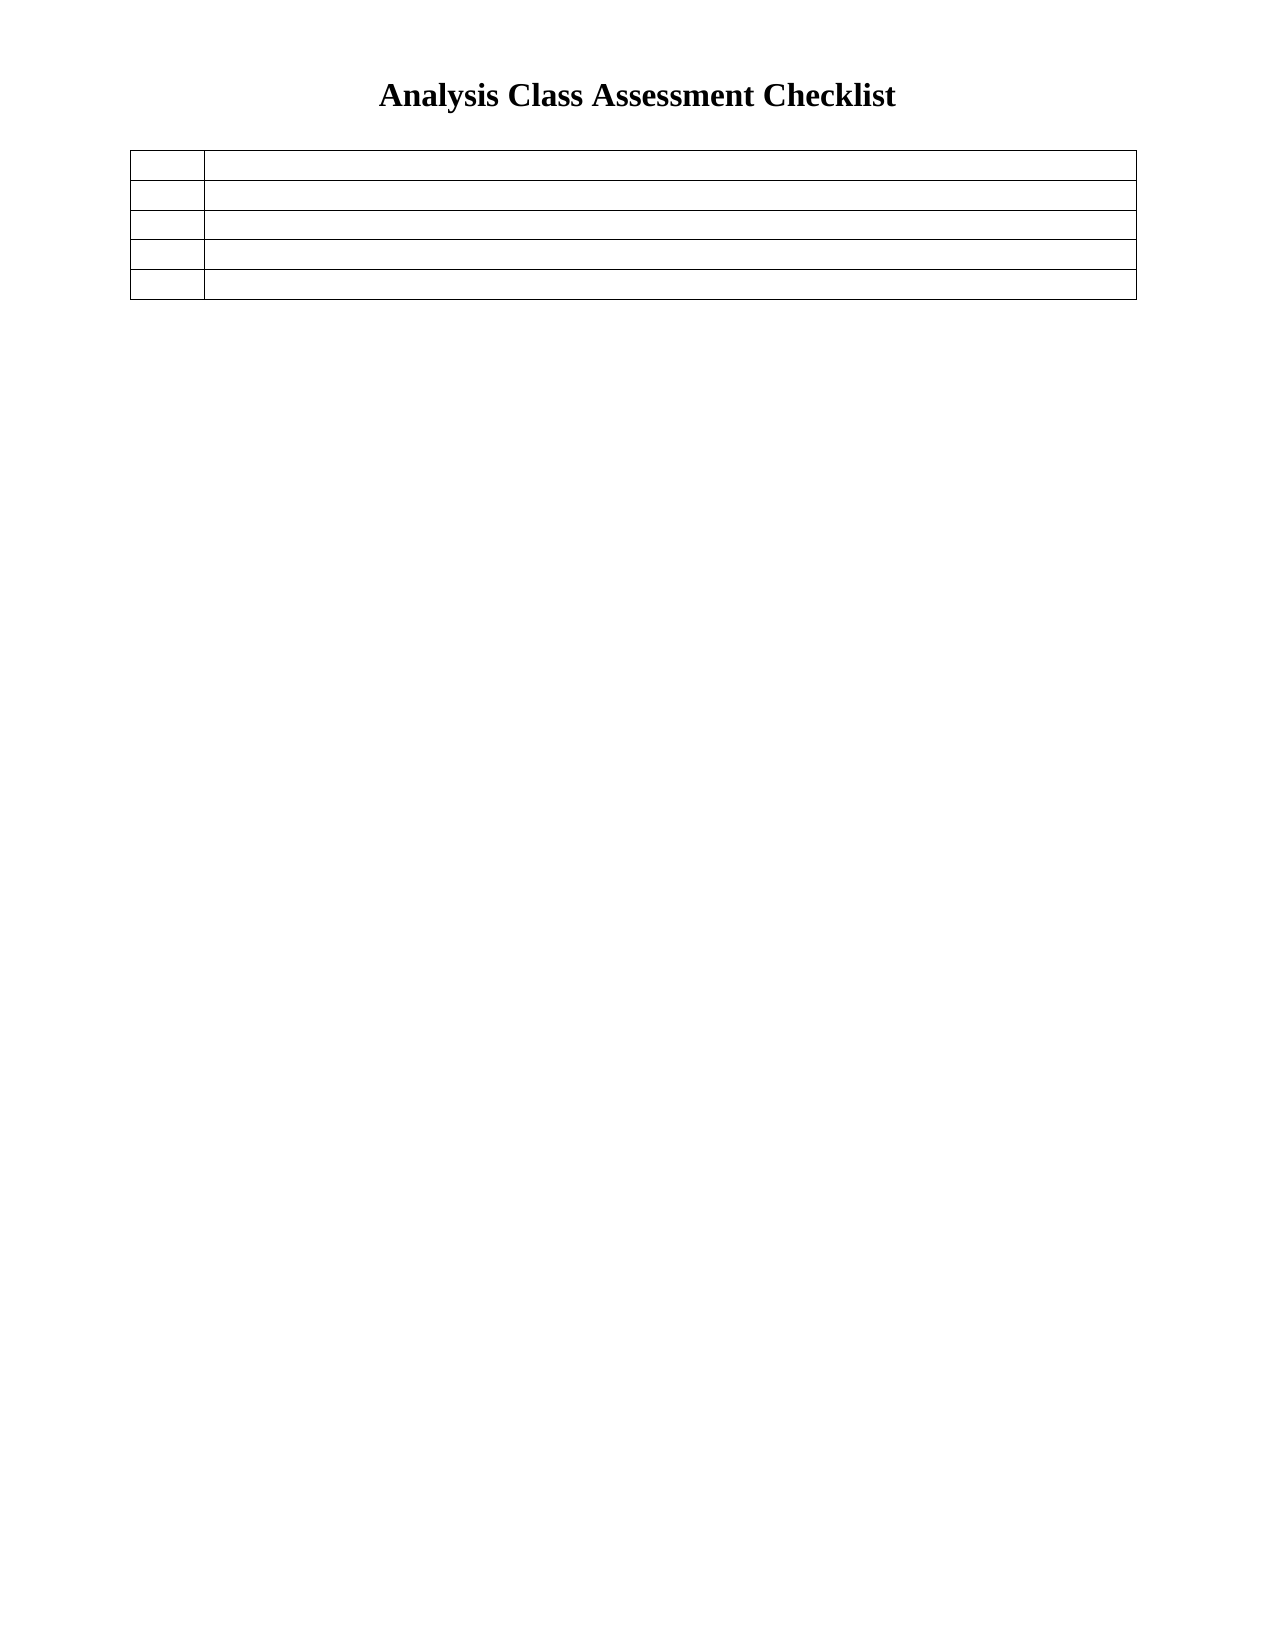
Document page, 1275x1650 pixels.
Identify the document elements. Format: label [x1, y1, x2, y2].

table_cell [131, 211, 204, 239]
table_cell [205, 181, 1136, 209]
table_cell [205, 151, 1136, 180]
table_cell [205, 270, 1136, 299]
table_cell [131, 240, 204, 269]
table_cell [131, 151, 204, 180]
table_cell [131, 181, 204, 209]
table_cell [205, 240, 1136, 269]
table_cell [205, 211, 1136, 239]
table_cell [131, 270, 204, 299]
